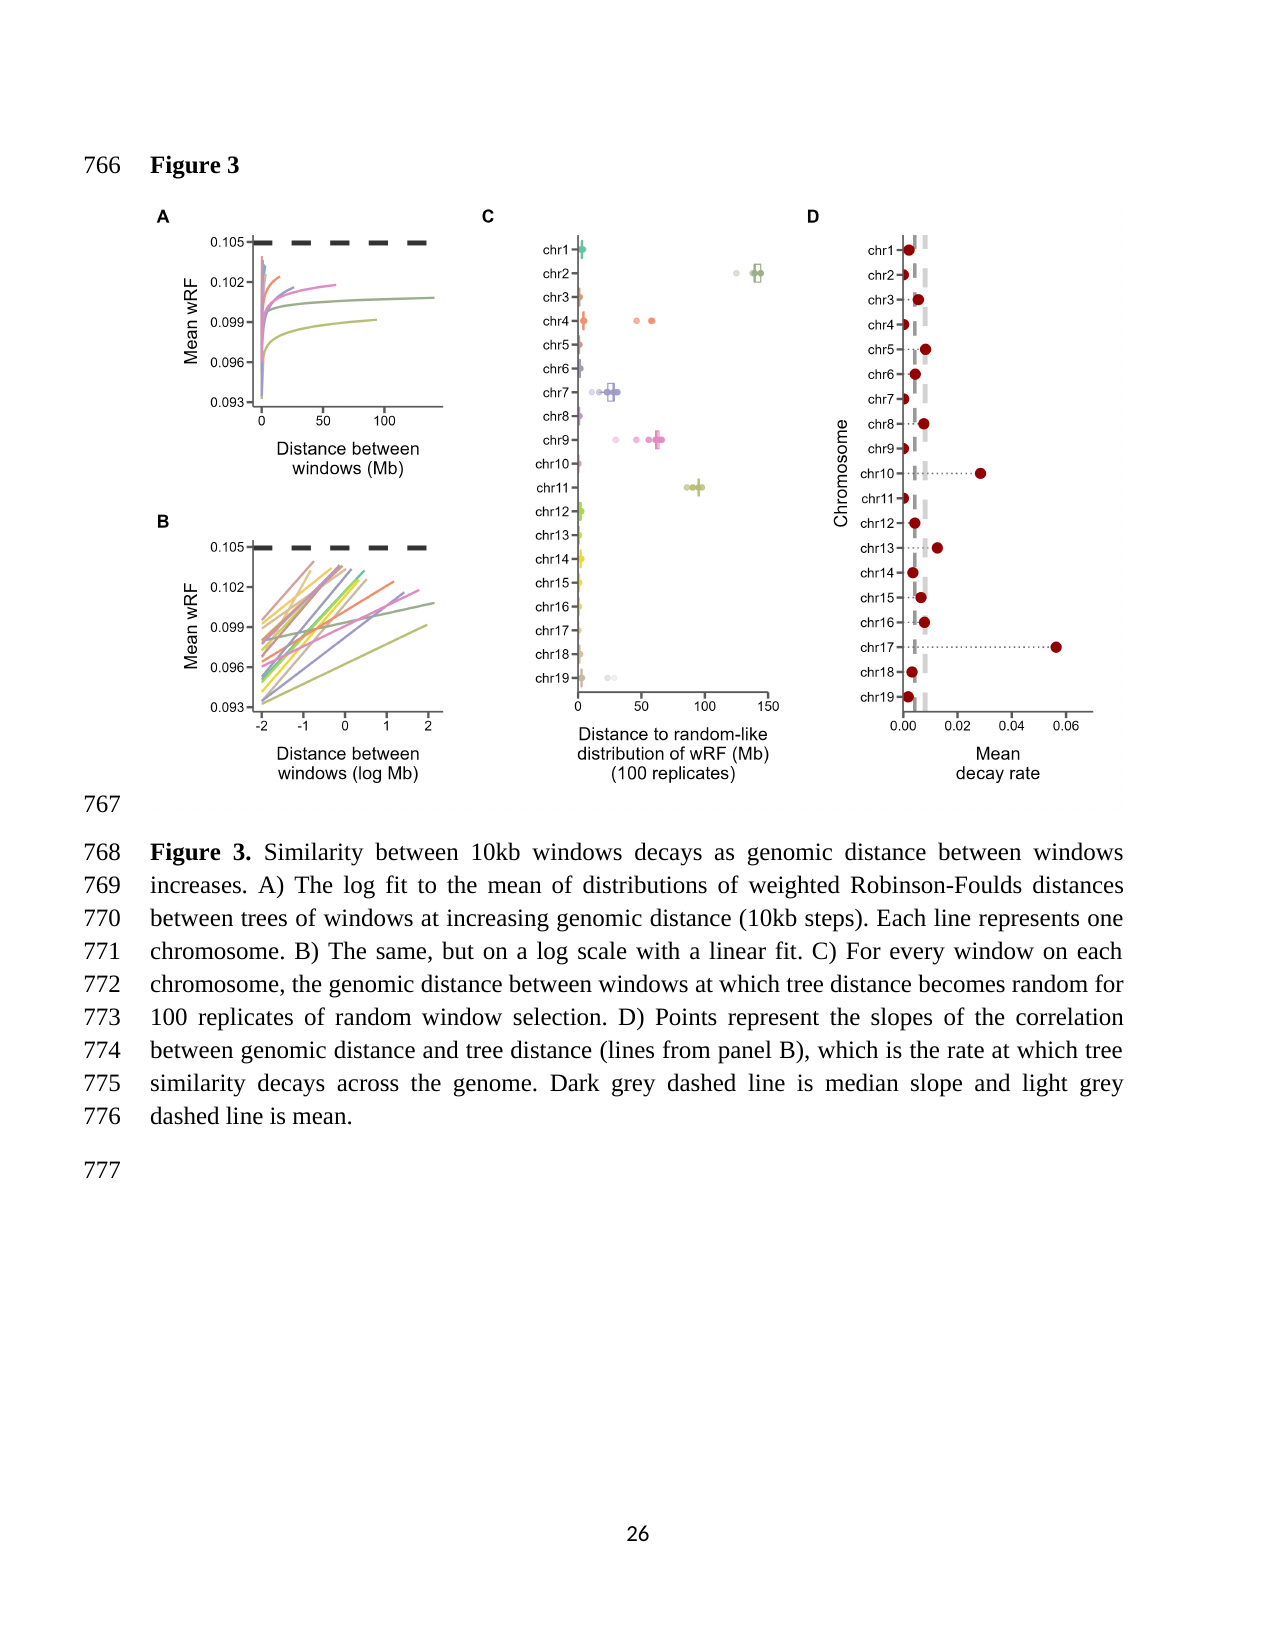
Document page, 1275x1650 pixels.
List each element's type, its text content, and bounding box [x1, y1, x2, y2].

text Figure 3. Similarity between 10kb windows decays as genomic distance between windows increases. A) The log fit to the mean of distributions of weighted Robinson-Foulds distances between trees of windows at increasing genomic distance (10kb steps). Each line represents one chromosome. B) The same, but on a log scale with a linear fit. C) For every window on each chromosome, the genomic distance between windows at which tree distance becomes random for 100 replicates of random window selection. D) Points represent the slopes of the correlation between genomic distance and tree distance (lines from panel B), which is the rate at which tree similarity decays across the genome. Dark grey dashed line is median slope and light grey dashed line is mean. [150, 837, 1125, 1130]
picture [150, 203, 1125, 813]
subtitle Figure 3 [150, 150, 1125, 179]
